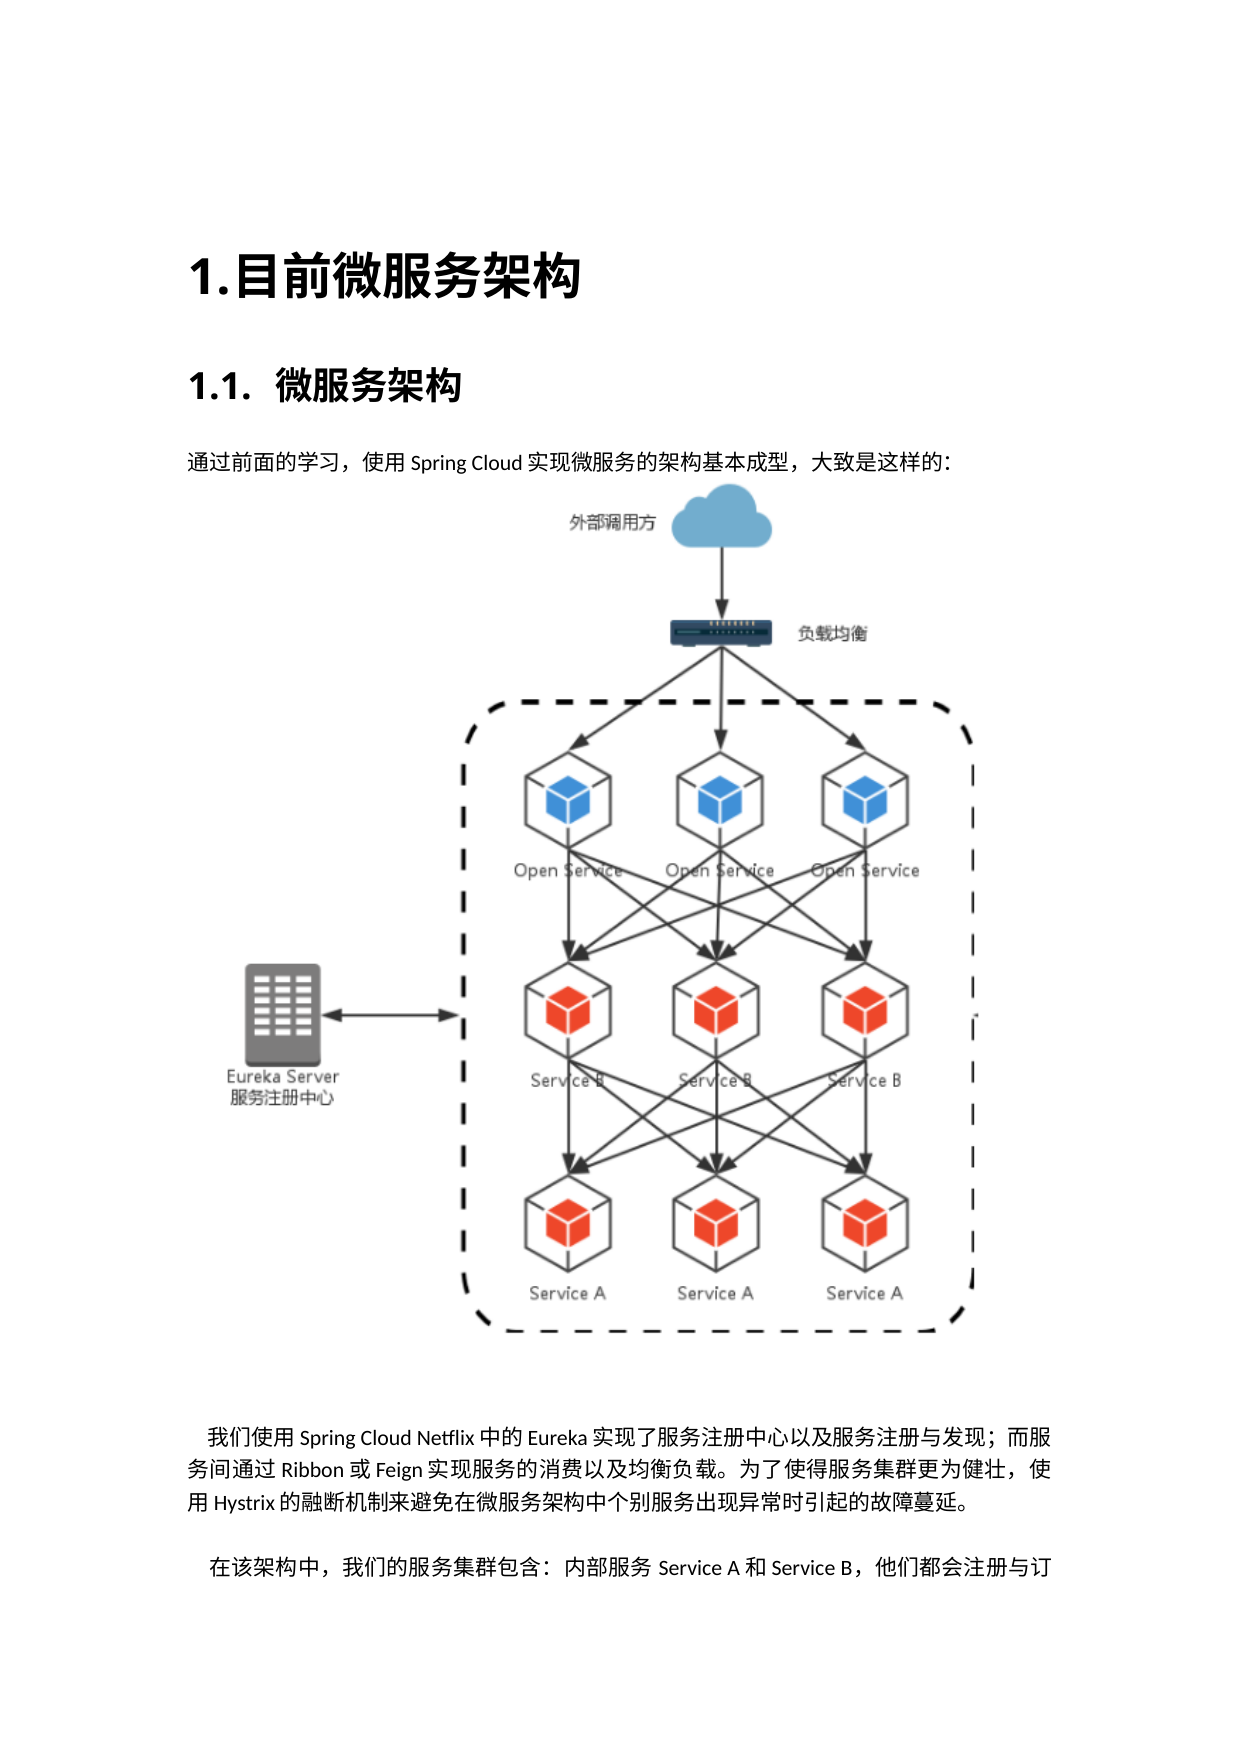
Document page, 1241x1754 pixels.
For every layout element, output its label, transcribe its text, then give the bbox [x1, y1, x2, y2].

text 通过前面的学习，使用Spring Cloud实现微服务的架构基本成型，大致是这样的： [187, 444, 1053, 477]
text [187, 1549, 1053, 1582]
subtitle 微服务架构 [187, 350, 1053, 415]
picture [187, 477, 1052, 1343]
text 我们使用Spring Cloud Netflix中的Eureka实现了服务注册中心以及服务注册与发现；而服务间通过Ribbon或Feign实现服务的消费以及均衡负载。为了使得服务集群更为健壮，使用Hystrix的融断机制来避免在微服务架构中个别服务出现异常时引起的故障蔓延。 [187, 1419, 1053, 1517]
subtitle 目前微服务架构 [187, 224, 1053, 321]
